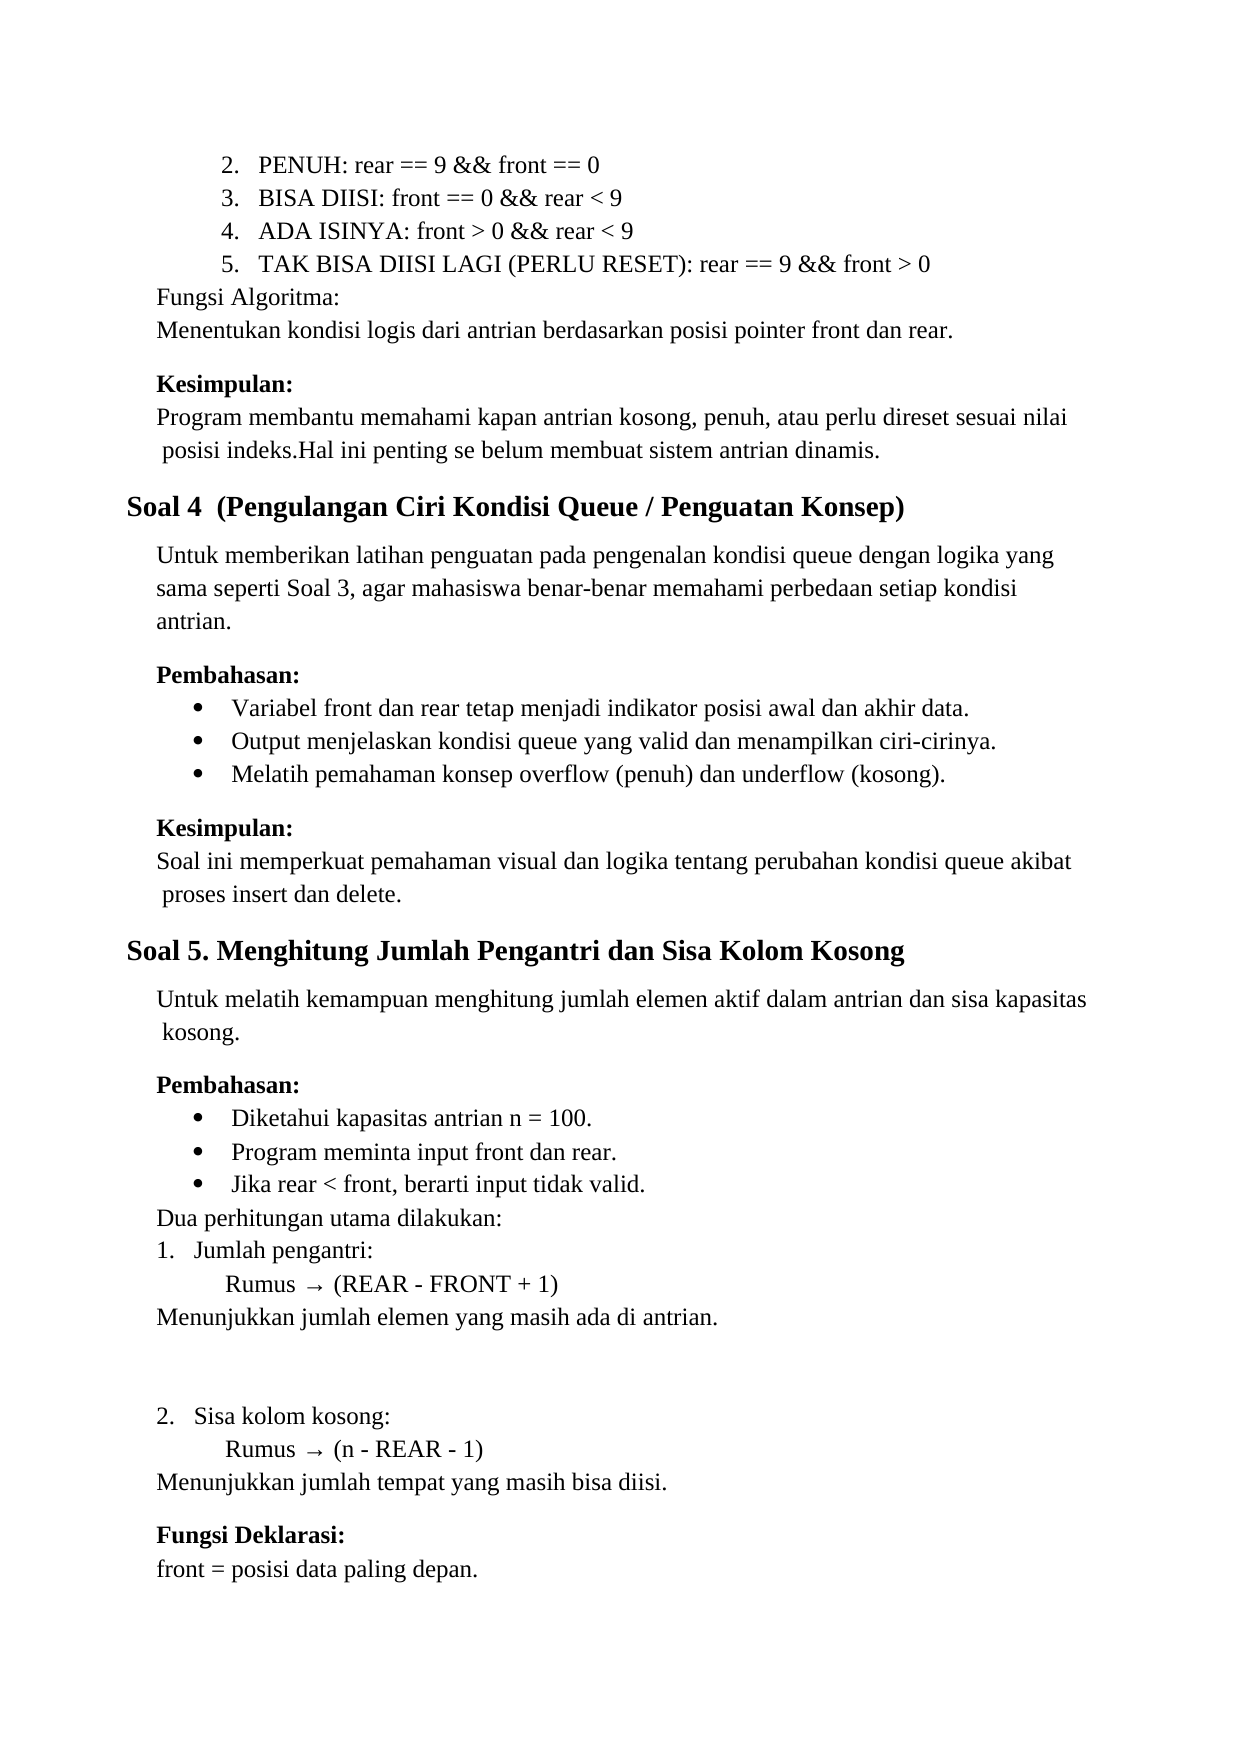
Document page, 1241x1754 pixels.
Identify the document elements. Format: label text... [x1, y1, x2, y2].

subtitle Pembahasan: [156, 1071, 1090, 1099]
text Rumus → (n - REAR - 1) [162, 1434, 1090, 1462]
list Melatih pemahaman konsep overflow (penuh) dan underflow (kosong). [193, 759, 1090, 788]
list Program meminta input front dan rear. [193, 1137, 1090, 1165]
text Untuk memberikan latihan penguatan pada pengenalan kondisi queue dengan logika yang sama seperti Soal 3, agar mahasiswa benar-benar memahami perbedaan setiap kondisi antrian. [156, 540, 1090, 635]
text Rumus → (REAR - FRONT + 1) [162, 1269, 1090, 1297]
list Variabel front dan rear tetap menjadi indikator posisi awal dan akhir data. [193, 693, 1090, 722]
list Diketahui kapasitas antrian n = 100. [193, 1103, 1090, 1132]
subtitle Kesimpulan: [156, 813, 1090, 841]
list Output menjelaskan kondisi queue yang valid dan menampilkan ciri-cirinya. [193, 726, 1090, 754]
list ADA ISINYA: front > 0 && rear < 9 [221, 216, 1090, 245]
text Menunjukkan jumlah elemen yang masih ada di antrian. [156, 1302, 1090, 1330]
list BISA DIISI: front == 0 && rear < 9 [221, 183, 1090, 212]
subtitle Soal 4 (Pengulangan Ciri Kondisi Queue / Penguatan Konsep) [126, 489, 1090, 522]
text Untuk melatih kemampuan menghitung jumlah elemen aktif dalam antrian dan sisa kapasitas kosong. [156, 984, 1090, 1045]
subtitle Soal 5. Menghitung Jumlah Pengantri dan Sisa Kolom Kosong [126, 933, 1090, 966]
text Menunjukkan jumlah tempat yang masih bisa diisi. [156, 1467, 1090, 1496]
list Jumlah pengantri: [156, 1236, 1090, 1264]
subtitle Kesimpulan: [156, 369, 1090, 398]
subtitle Fungsi Deklarasi: [156, 1521, 1090, 1549]
text Soal ini memperkuat pemahaman visual dan logika tentang perubahan kondisi queue akibat proses insert dan delete. [156, 846, 1090, 907]
list Jika rear < front, berarti input tidak valid. [193, 1169, 1090, 1198]
text Dua perhitungan utama dilakukan: [156, 1203, 1090, 1231]
list Sisa kolom kosong: [156, 1401, 1090, 1429]
text Menentukan kondisi logis dari antrian berdasarkan posisi pointer front dan rear. [156, 315, 1090, 344]
list TAK BISA DIISI LAGI (PERLU RESET): rear == 9 && front > 0 [221, 249, 1090, 278]
subtitle Pembahasan: [156, 660, 1090, 688]
text front = posisi data paling depan. [156, 1554, 1090, 1582]
list PENUH: rear == 9 && front == 0 [221, 150, 1090, 179]
text Program membantu memahami kapan antrian kosong, penuh, atau perlu direset sesuai nilai posisi indeks.Hal ini penting se belum membuat sistem antrian dinamis. [156, 402, 1090, 464]
text Fungsi Algoritma: [156, 282, 1090, 311]
